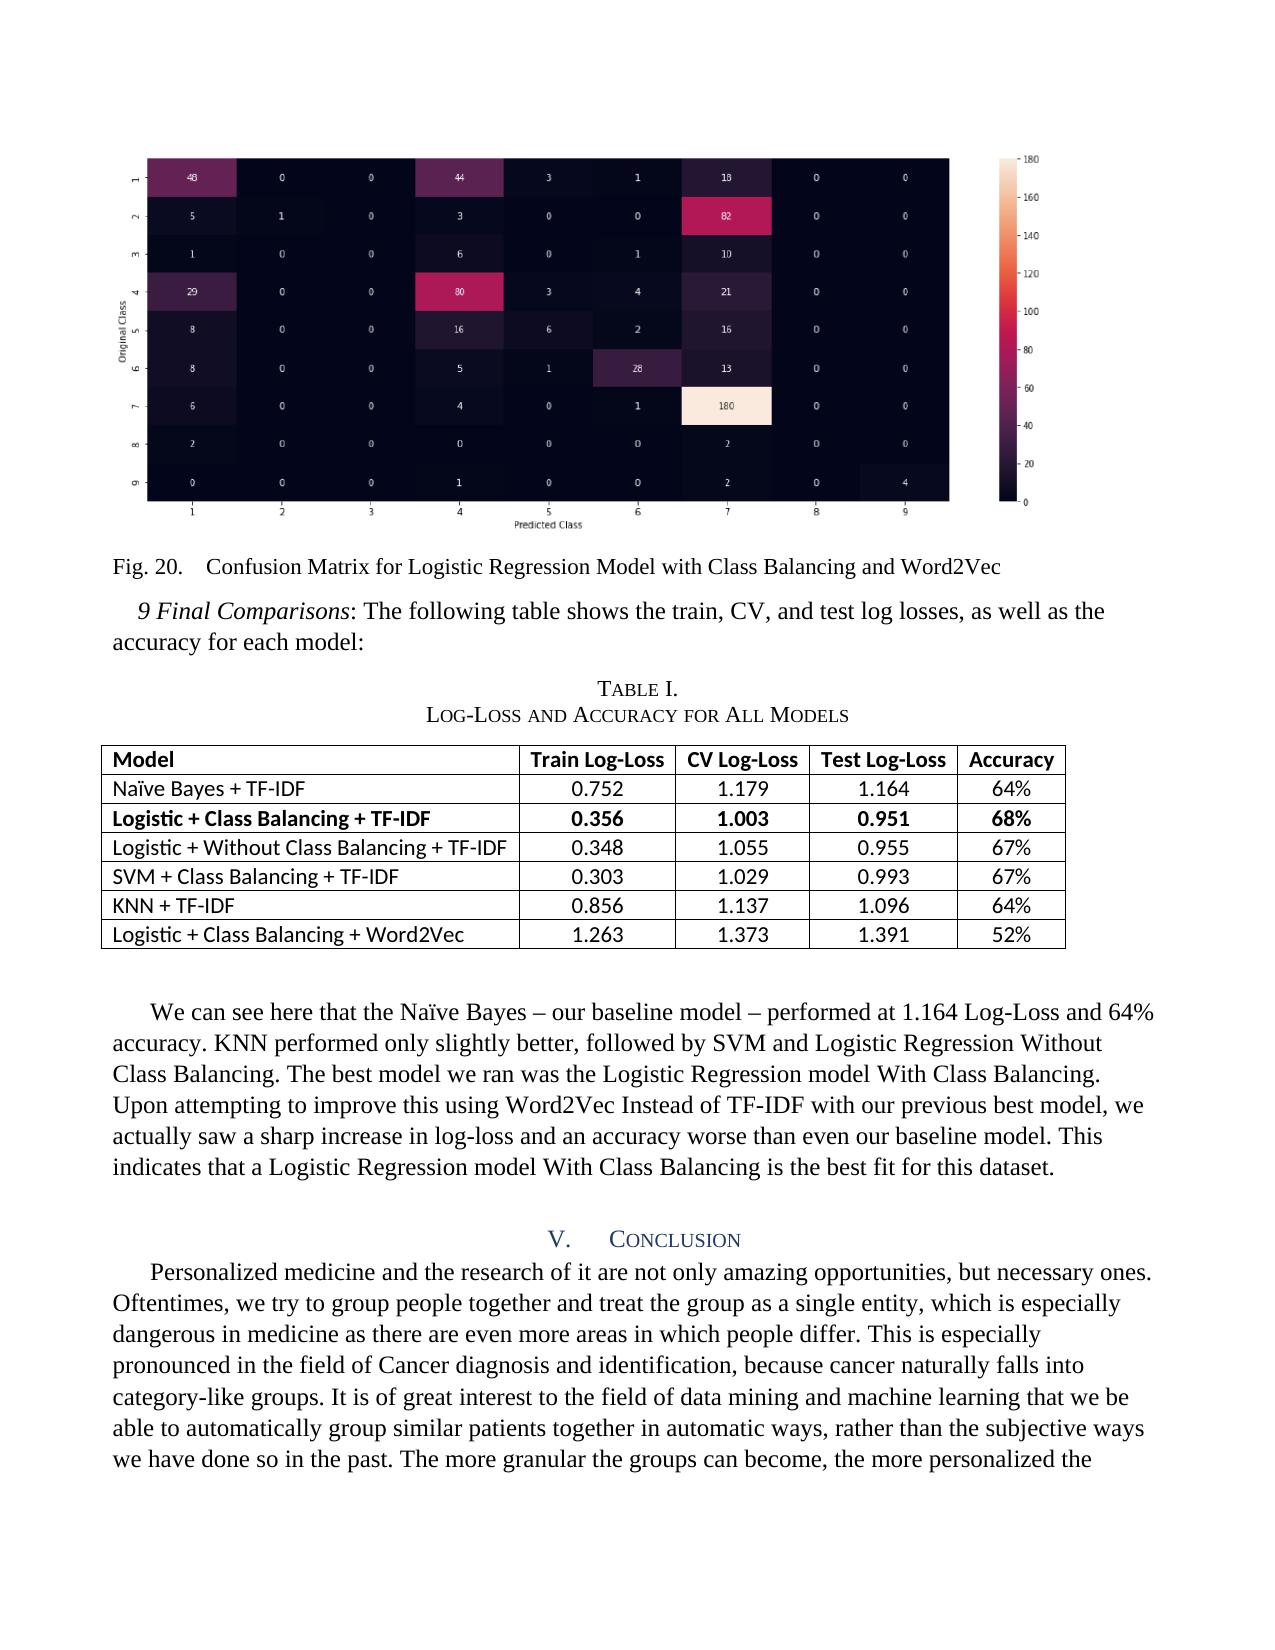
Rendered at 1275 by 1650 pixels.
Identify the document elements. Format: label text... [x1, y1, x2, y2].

table_header Model [102, 746, 519, 773]
table_cell 0.955 [810, 833, 957, 861]
text We can see here that the Naïve Bayes – our baseline model – performed at 1.164 Log-Loss and 64% accuracy. KNN performed only slightly better, followed by SVM and Logistic Regression Without Class Balancing. The best model we ran was the Logistic Regression model With Class Balancing. Upon attempting to improve this using Word2Vec Instead of TF-IDF with our previous best model, we actually saw a sharp increase in log-loss and an accuracy worse than even our baseline model. This indicates that a Logistic Regression model With Class Balancing is the best fit for this dataset. [112, 997, 1162, 1181]
table_cell KNN + TF-IDF [102, 891, 519, 919]
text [112, 1257, 1162, 1472]
table_cell 1.003 [676, 804, 809, 832]
table_cell 64% [958, 775, 1065, 803]
table_cell Logistic + Class Balancing + TF-IDF [102, 804, 519, 832]
table_cell 0.856 [520, 891, 675, 919]
table_cell 1.164 [810, 775, 957, 803]
picture [112, 150, 1045, 535]
table_cell 1.263 [520, 920, 675, 948]
table_cell 0.348 [520, 833, 675, 861]
table_cell 1.055 [676, 833, 809, 861]
table_cell 0.303 [520, 862, 675, 890]
text Final Comparisons: The following table shows the train, CV, and test log losses, as well as the accuracy for each model: [112, 596, 1162, 656]
table_cell SVM + Class Balancing + TF-IDF [102, 862, 519, 890]
table_cell 68% [958, 804, 1065, 832]
subtitle Conclusion [150, 1224, 1162, 1253]
text Table I. [112, 675, 1162, 701]
table_cell 0.951 [810, 804, 957, 832]
table_cell Logistic + Class Balancing + Word2Vec [102, 920, 519, 948]
table_header CV Log-Loss [676, 746, 809, 773]
table_header Test Log-Loss [810, 746, 957, 773]
table_cell 67% [958, 833, 1065, 861]
table_cell Naïve Bayes + TF-IDF [102, 775, 519, 803]
table_cell 0.752 [520, 775, 675, 803]
table_cell Logistic + Without Class Balancing + TF-IDF [102, 833, 519, 861]
text Log-Loss and Accuracy for All Models [112, 701, 1162, 728]
table_cell 0.993 [810, 862, 957, 890]
table_header Train Log-Loss [520, 746, 675, 773]
table_cell 1.391 [810, 920, 957, 948]
table_cell 1.137 [676, 891, 809, 919]
table_cell 0.356 [520, 804, 675, 832]
table_cell 1.029 [676, 862, 809, 890]
table_cell 1.096 [810, 891, 957, 919]
table_cell 1.179 [676, 775, 809, 803]
table_cell 1.373 [676, 920, 809, 948]
text Fig. 20. Confusion Matrix for Logistic Regression Model with Class Balancing and Word2Vec [112, 553, 1162, 580]
table_header Accuracy [958, 746, 1065, 773]
table_cell 64% [958, 891, 1065, 919]
table_cell 52% [958, 920, 1065, 948]
table_cell 67% [958, 862, 1065, 890]
